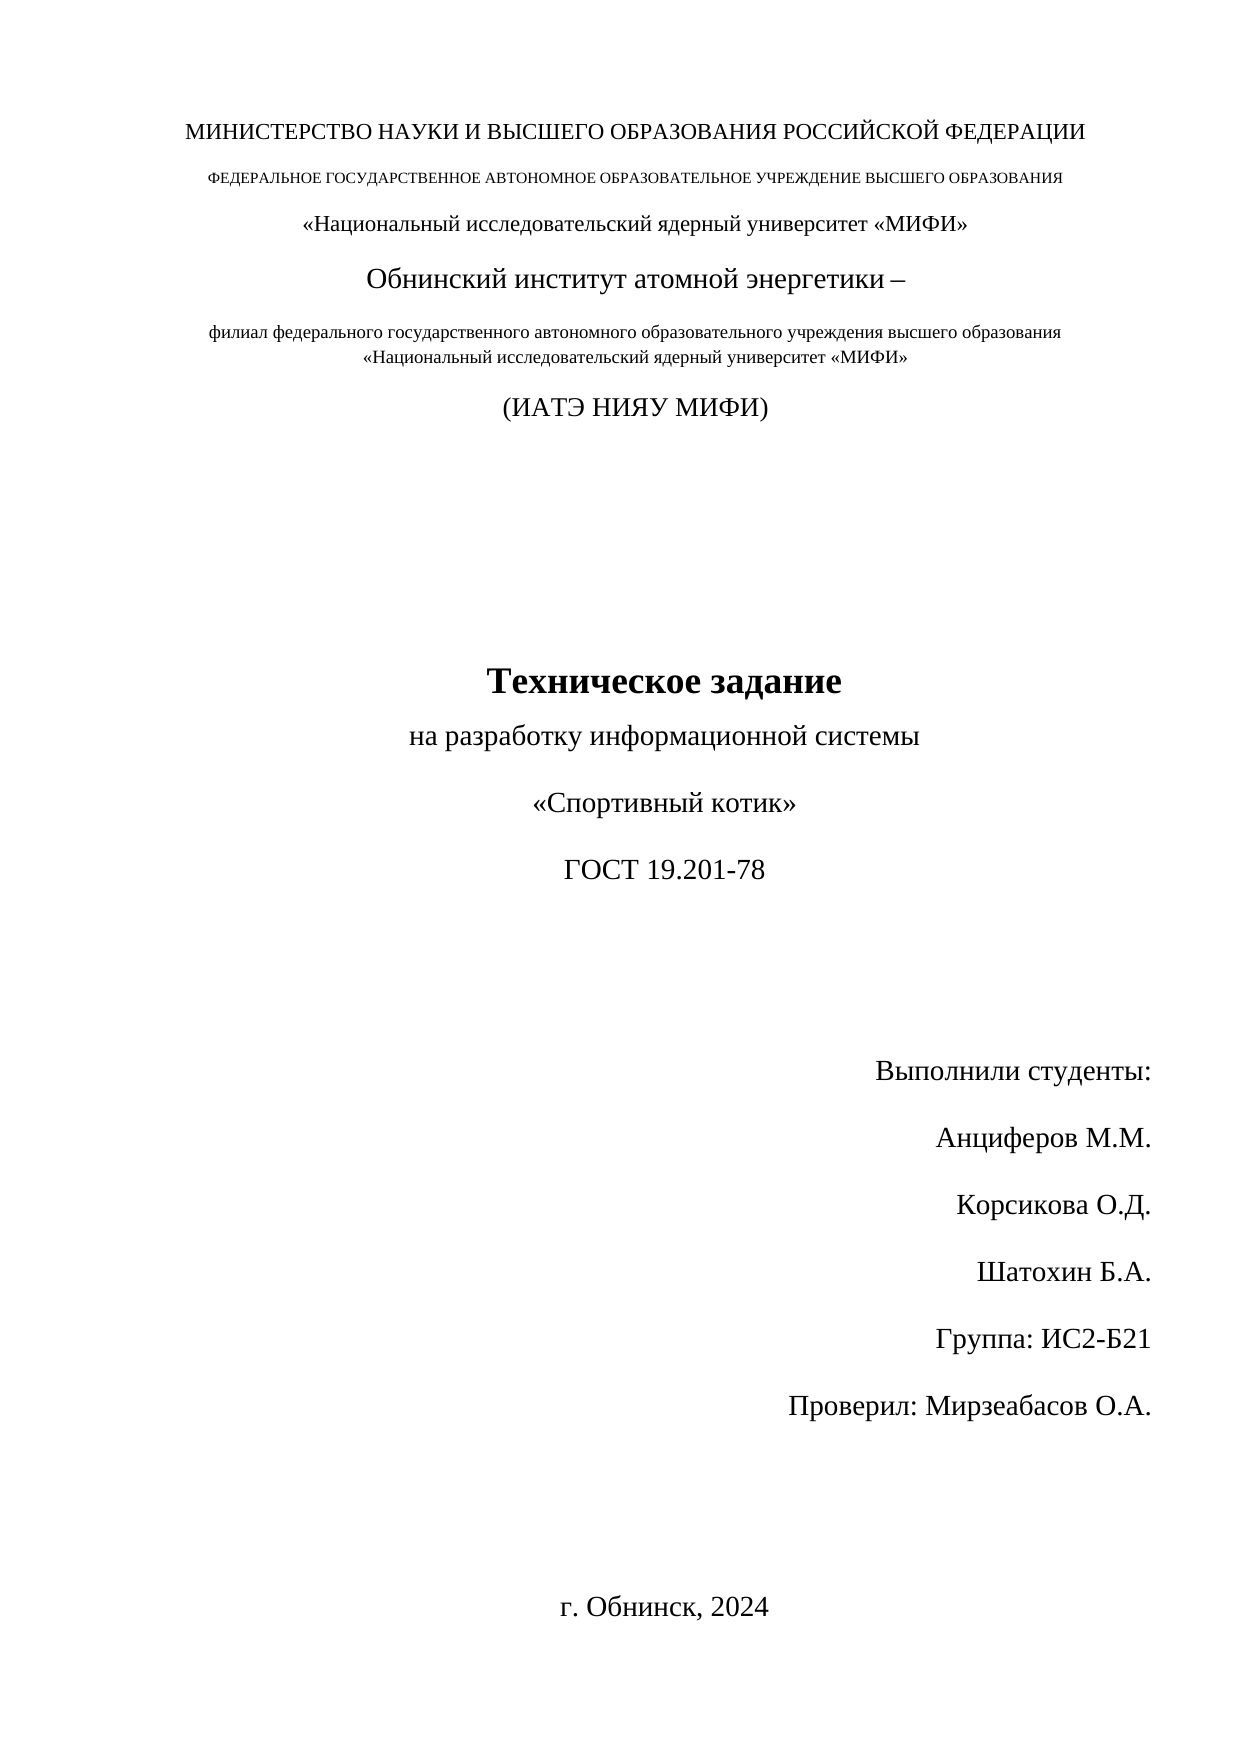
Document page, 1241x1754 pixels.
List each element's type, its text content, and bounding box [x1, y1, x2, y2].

text ГОСТ 19.201-78 [177, 852, 1152, 886]
text г. Обнинск, 2024 [177, 1589, 1152, 1623]
text Анциферов М.М. [177, 1120, 1152, 1154]
text Выполнили студенты: [177, 1053, 1152, 1087]
text Группа: ИС2-Б21 [177, 1321, 1152, 1355]
text Проверил: Мирзеабасов О.А. [177, 1388, 1152, 1422]
text Шатохин Б.А. [177, 1254, 1152, 1288]
text «Спортивный котик» [177, 786, 1152, 819]
table_header МИНИСТЕРСТВО НАУКИ И ВЫСШЕГО ОБРАЗОВАНИЯ РОССИЙСКОЙ ФЕДЕРАЦИИ ФЕДЕРАЛЬНОЕ ГОСУДАРСТВЕННОЕ АВТОНОМНОЕ ОБРАЗОВАТЕЛЬНОЕ УЧРЕЖДЕНИЕ ВЫСШЕГО ОБРАЗОВАНИЯ «Национальный исследовательский ядерный университет «МИФИ» [166, 118, 1105, 262]
text Корсикова О.Д. [177, 1187, 1152, 1221]
table_cell Обнинский институт атомной энергетики – филиал федерального государственного автономного образовательного учреждения высшего образования «Национальный исследовательский ядерный университет «МИФИ» (ИАТЭ НИЯУ МИФИ) [166, 262, 1105, 443]
text Техническое задание на разработку информационной системы [177, 659, 1152, 752]
